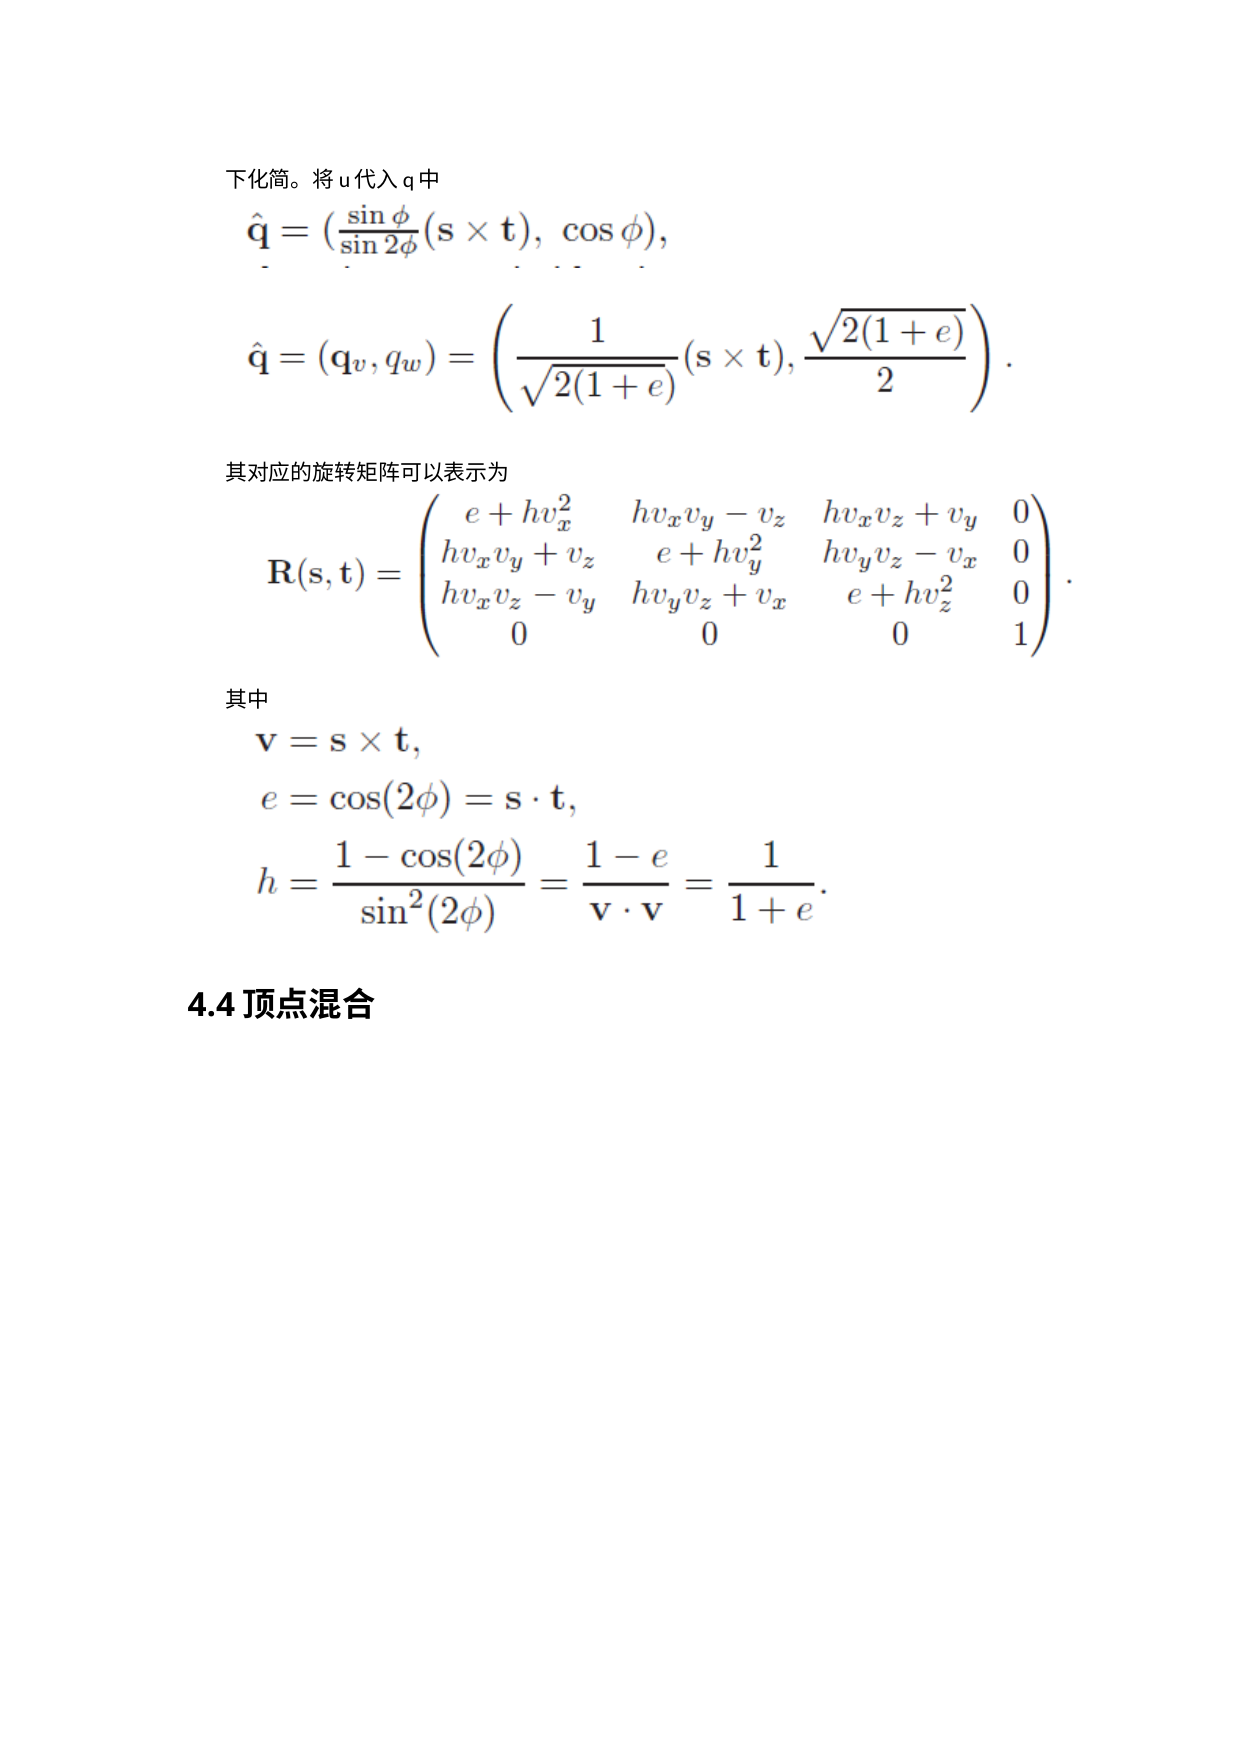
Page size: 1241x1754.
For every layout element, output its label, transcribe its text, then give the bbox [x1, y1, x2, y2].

list 其对应的旋转矩阵可以表示为 [225, 454, 1053, 487]
picture [225, 487, 1091, 674]
list 其中 [225, 682, 1053, 714]
subtitle 4.4顶点混合 [187, 969, 1053, 1034]
picture [225, 292, 1091, 436]
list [225, 162, 1053, 194]
picture [225, 194, 674, 268]
picture [225, 714, 896, 941]
